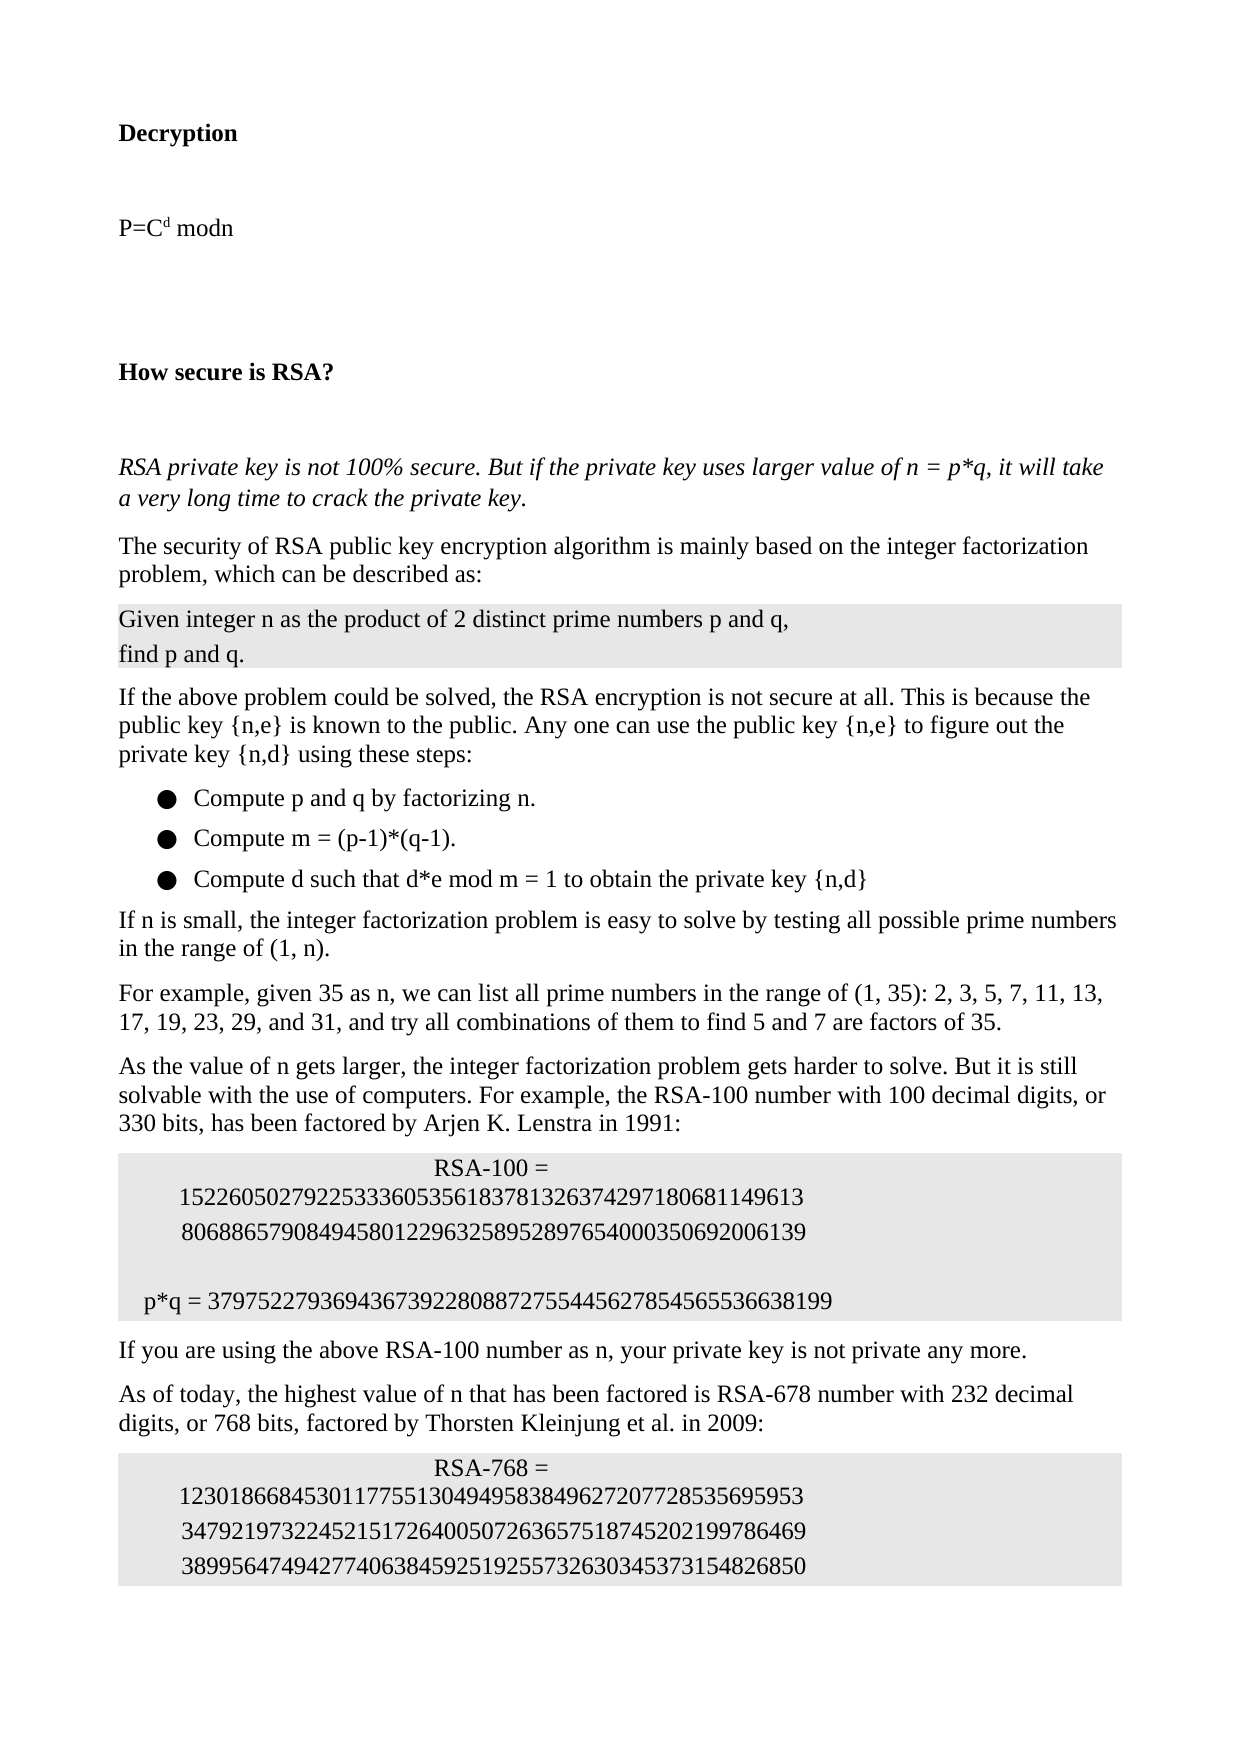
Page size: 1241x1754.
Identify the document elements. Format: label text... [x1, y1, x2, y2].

text RSA private key is not 100% secure. But if the private key uses larger value of n = p*q, it will take a very long time to crack the private key. [118, 452, 1108, 512]
text 17, 19, 23, 29, and 31, and try all combinations of them to find 5 and 7 are factors of 35. [118, 1007, 1205, 1035]
text If n is small, the integer factorization problem is easy to solve by testing all possible prime numbers in the range of (1, n). [118, 905, 1126, 962]
list Compute p and q by factorizing n. [156, 779, 1205, 813]
subtitle How secure is RSA? [118, 357, 1205, 385]
list Compute d such that d*e mod m = 1 to obtain the private key {n,d} [156, 860, 1205, 894]
text If you are using the above RSA-100 number as n, your private key is not private any more. [118, 1164, 1205, 1364]
text As the value of n gets larger, the integer factorization problem gets harder to solve. But it is still solvable with the use of computers. For example, the RSA-100 number with 100 decimal digits, or 330 bits, has been factored by Arjen K. Lenstra in 1991: [118, 1051, 1126, 1137]
text As of today, the highest value of n that has been factored is RSA-678 number with 232 decimal digits, or 768 bits, factored by Thorsten Kleinjung et al. in 2009: [118, 1379, 1126, 1437]
text For example, given 35 as n, we can list all prime numbers in the range of (1, 35): 2, 3, 5, 7, 11, 13, [118, 978, 1205, 1007]
subtitle Decryption [118, 118, 1205, 147]
text If the above problem could be solved, the RSA encryption is not secure at all. This is because the public key {n,e} is known to the public. Any one can use the public key {n,e} to figure out the private key {n,d} using these steps: [118, 615, 1126, 768]
text The security of RSA public key encryption algorithm is mainly based on the integer factorization problem, which can be described as: [118, 531, 1091, 588]
text P=Cd modn [118, 213, 1205, 242]
list Compute m = (p-1)*(q-1). [156, 820, 1205, 854]
